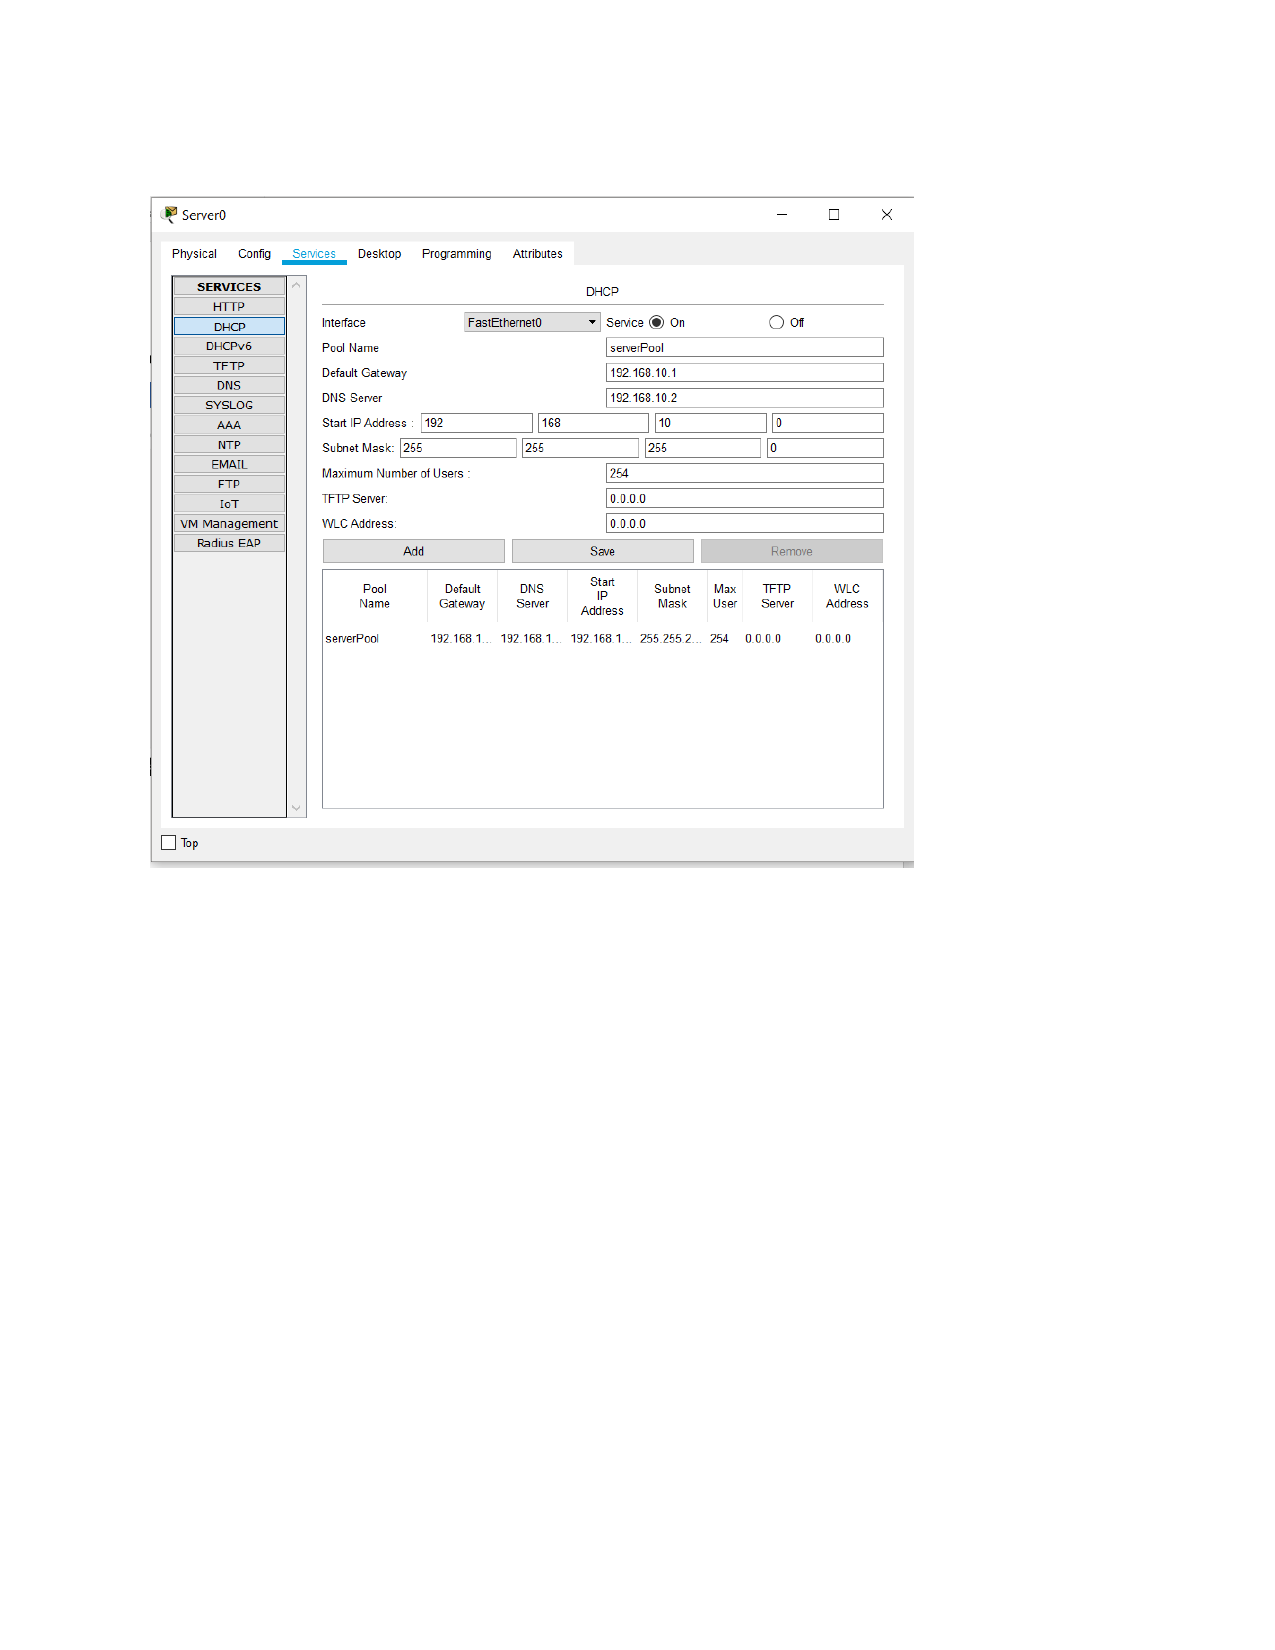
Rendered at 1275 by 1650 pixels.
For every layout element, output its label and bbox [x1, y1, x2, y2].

picture [150, 196, 914, 868]
